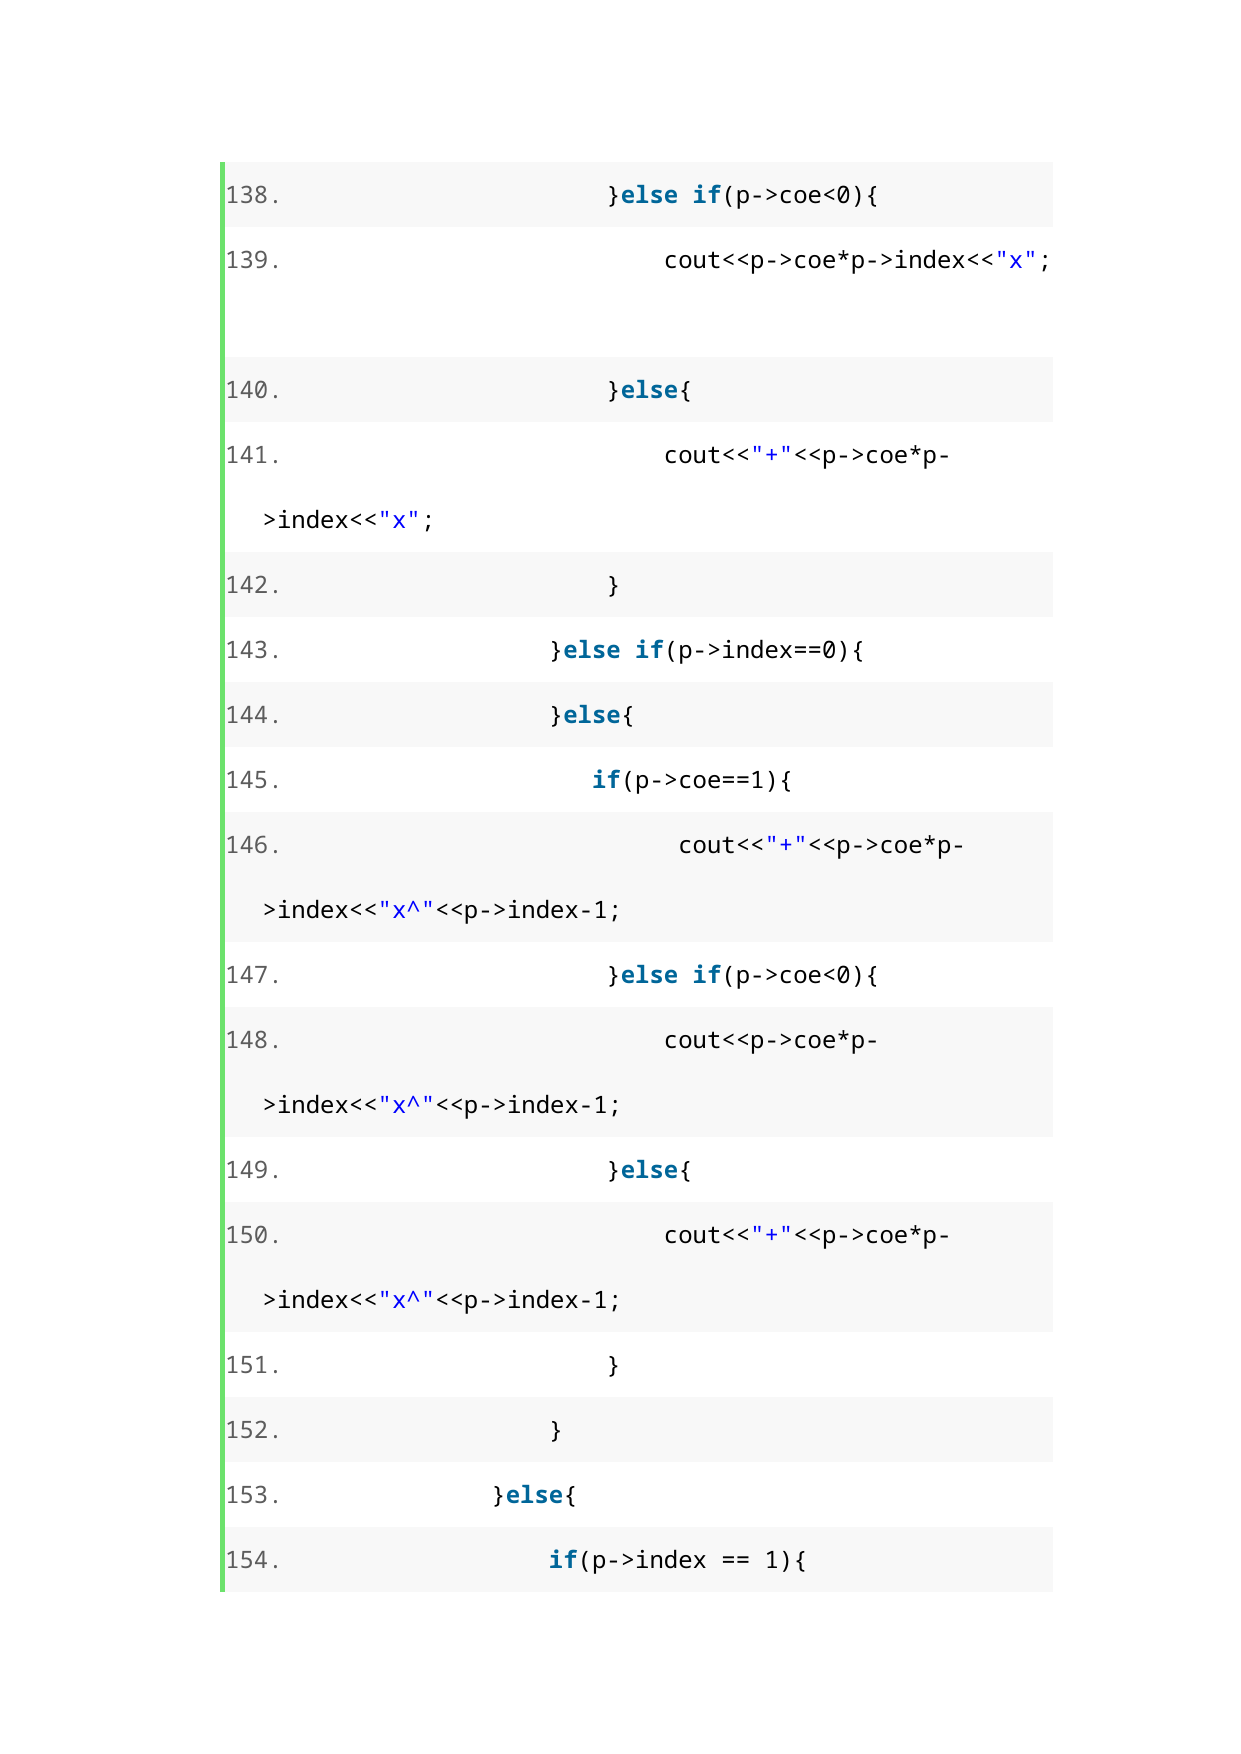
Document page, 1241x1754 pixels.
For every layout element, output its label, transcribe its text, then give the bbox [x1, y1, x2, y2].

list }else{ [225, 1462, 1053, 1527]
list }else if(p->coe<0){ [225, 162, 1053, 227]
list }else if(p->coe<0){ [225, 942, 1053, 1007]
list cout<<"+"<<p->coe*p->index<<"x"; [225, 422, 1053, 552]
list cout<<p->coe*p->index<<"x"; [225, 227, 1053, 357]
list if(p->coe==1){ [225, 747, 1053, 812]
list } [225, 552, 1053, 617]
list }else{ [225, 357, 1053, 422]
list } [225, 1332, 1053, 1397]
list cout<<p->coe*p->index<<"x^"<<p->index-1; [225, 1007, 1053, 1137]
list }else{ [225, 682, 1053, 747]
list }else{ [225, 1137, 1053, 1202]
list }else if(p->index==0){ [225, 617, 1053, 682]
list if(p->index == 1){ [225, 1527, 1053, 1592]
list } [225, 1397, 1053, 1462]
list cout<<"+"<<p->coe*p->index<<"x^"<<p->index-1; [225, 812, 1053, 942]
list cout<<"+"<<p->coe*p->index<<"x^"<<p->index-1; [225, 1202, 1053, 1332]
